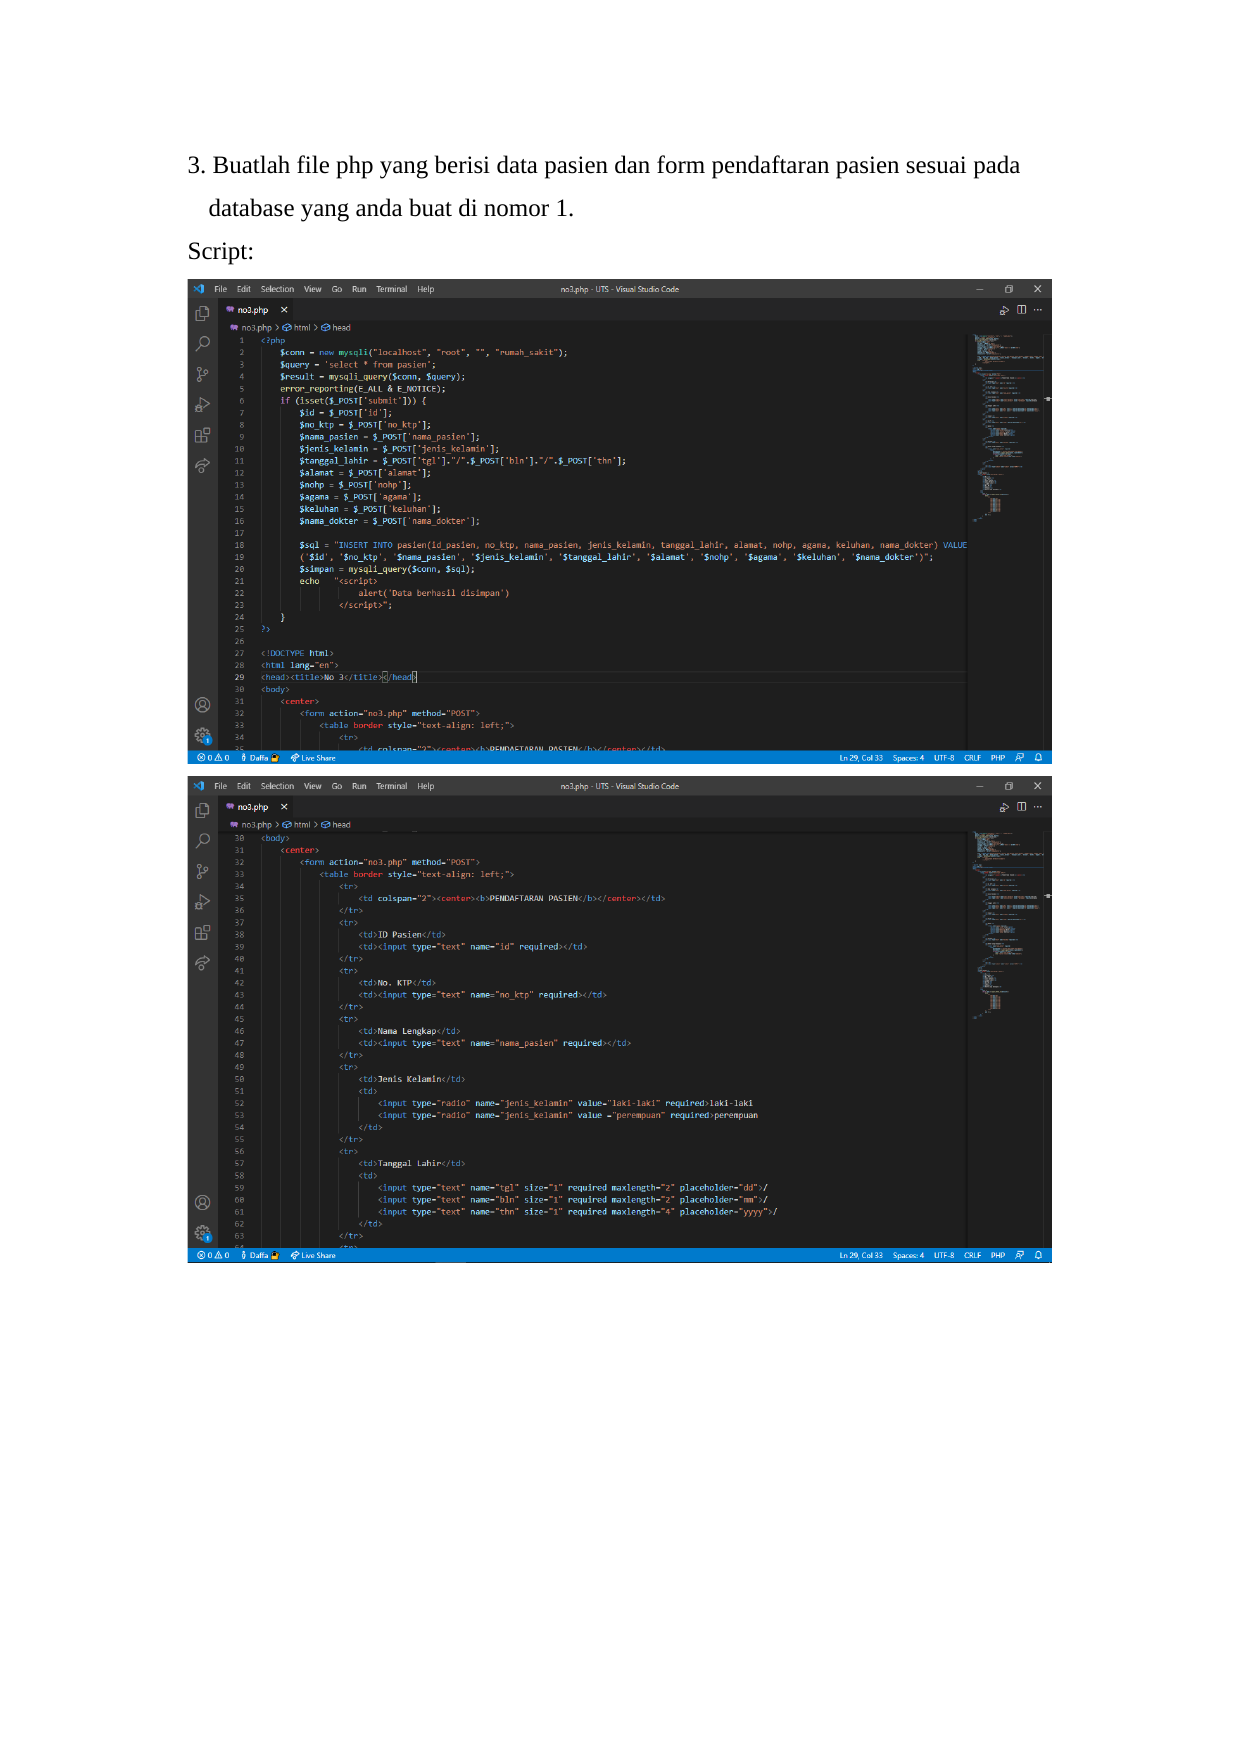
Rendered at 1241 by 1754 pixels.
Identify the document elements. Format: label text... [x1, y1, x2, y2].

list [187, 279, 1053, 1263]
picture [187, 776, 1052, 1263]
list 3. Buatlah file php yang berisi data pasien dan form pendaftaran pasien sesuai pada database yang anda buat di nomor 1. Script: [187, 150, 1053, 265]
picture [187, 279, 1052, 764]
